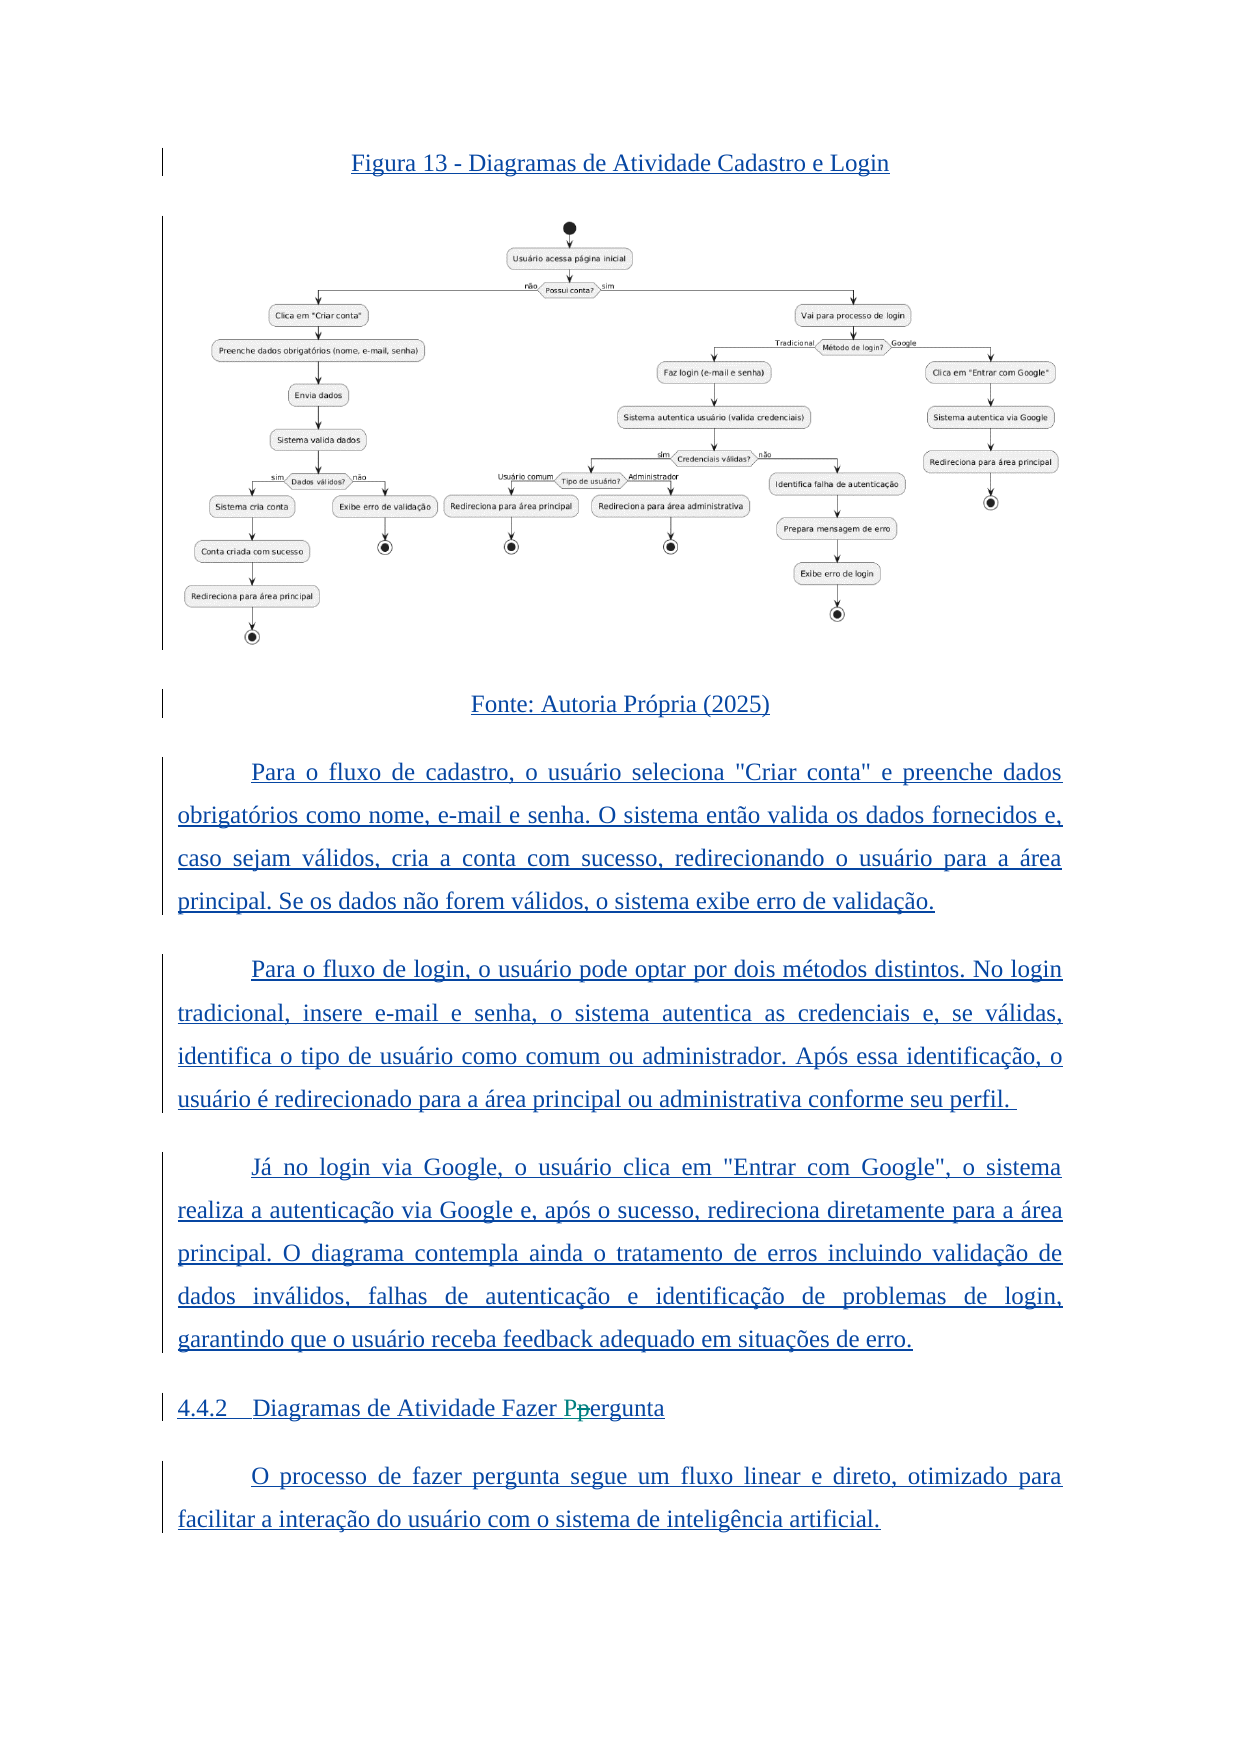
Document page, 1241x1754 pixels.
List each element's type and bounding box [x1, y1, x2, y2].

picture [177, 215, 1063, 650]
